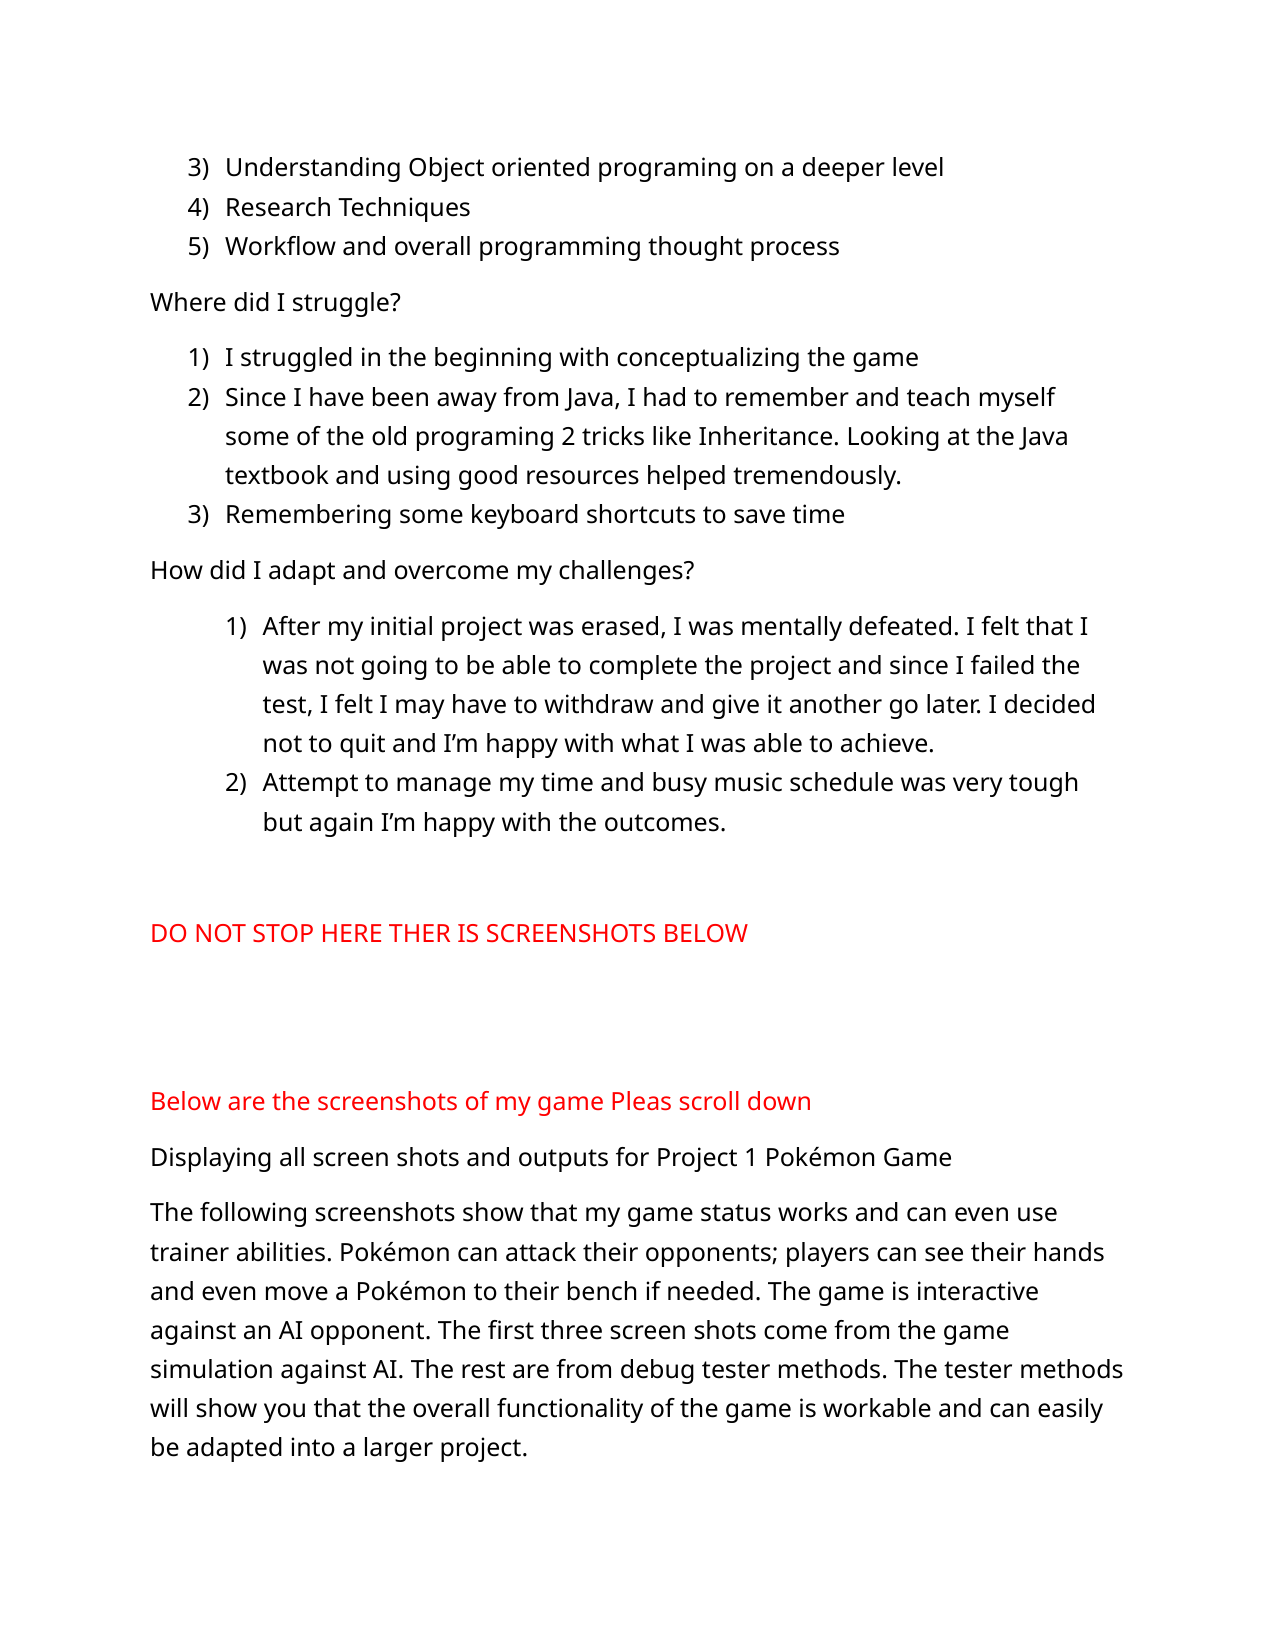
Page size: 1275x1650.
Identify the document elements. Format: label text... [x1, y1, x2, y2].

text Displaying all screen shots and outputs for Project 1 Pokémon Game [150, 1139, 1125, 1173]
text Where did I struggle? [150, 284, 1125, 318]
text DO NOT STOP HERE THER IS SCREENSHOTS BELOW [150, 916, 1125, 950]
list Remembering some keyboard shortcuts to save time [187, 497, 1125, 531]
list Understanding Object oriented programing on a deeper level [187, 150, 1125, 184]
text Below are the screenshots of my game Pleas scroll down [150, 1083, 1125, 1117]
list After my initial project was erased, I was mentally defeated. I felt that I was not going to be able to complete the project and since I failed the test, I felt I may have to withdraw and give it another go later. I decided not to quit and I’m happy with what I was able to achieve. [225, 608, 1125, 760]
text How did I adapt and overcome my challenges? [150, 552, 1125, 587]
list Research Techniques [187, 189, 1125, 223]
list Workflow and overall programming thought process [187, 228, 1125, 262]
list Attempt to manage my time and busy music schedule was very tough but again I’m happy with the outcomes. [225, 765, 1125, 838]
text The following screenshots show that my game status works and can even use trainer abilities. Pokémon can attack their opponents; players can see their hands and even move a Pokémon to their bench if needed. The game is interactive against an AI opponent. The first three screen shots come from the game simulation against AI. The rest are from debug tester methods. The tester methods will show you that the overall functionality of the game is workable and can easily be adapted into a larger project. [150, 1195, 1125, 1464]
list I struggled in the beginning with conceptualizing the game [187, 340, 1125, 374]
list Since I have been away from Java, I had to remember and teach myself some of the old programing 2 tricks like Inheritance. Looking at the Java textbook and using good resources helped tremendously. [187, 379, 1125, 492]
